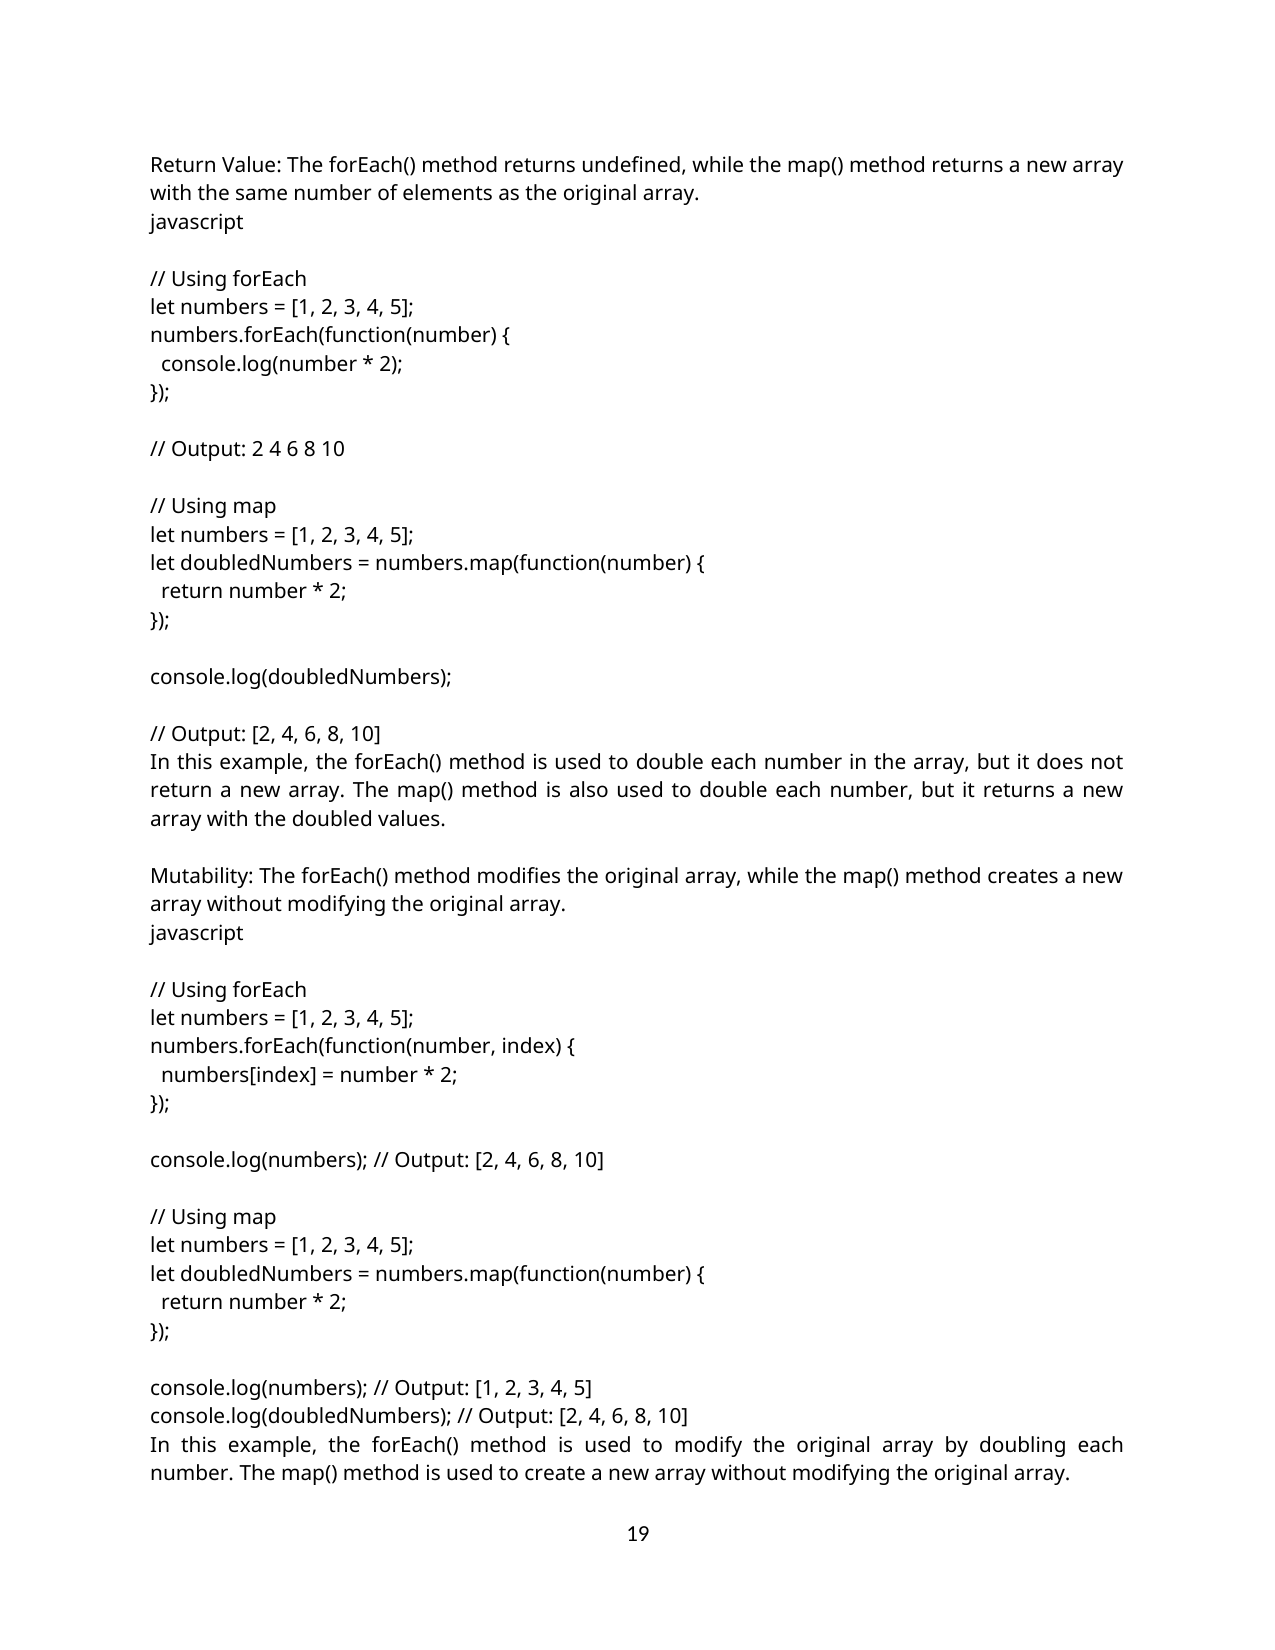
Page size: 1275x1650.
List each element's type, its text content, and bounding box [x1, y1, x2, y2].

text console.log(numbers); // Output: [2, 4, 6, 8, 10] [150, 1145, 1125, 1174]
text let numbers = [1, 2, 3, 4, 5]; [150, 1003, 1125, 1032]
text // Using forEach [150, 264, 1125, 292]
text numbers[index] = number * 2; [150, 1060, 1125, 1088]
text // Using map [150, 1202, 1125, 1231]
text }); [150, 605, 1125, 633]
text }); [150, 377, 1125, 406]
text numbers.forEach(function(number) { [150, 321, 1125, 349]
text let numbers = [1, 2, 3, 4, 5]; [150, 292, 1125, 321]
text javascript [150, 918, 1125, 946]
text return number * 2; [150, 1287, 1125, 1316]
text // Output: [2, 4, 6, 8, 10] [150, 719, 1125, 747]
text In this example, the forEach() method is used to double each number in the array, but it does not return a new array. The map() method is also used to double each number, but it returns a new array with the doubled values. [150, 747, 1125, 832]
text Return Value: The forEach() method returns undefined, while the map() method returns a new array with the same number of elements as the original array. [150, 150, 1125, 207]
text // Output: 2 4 6 8 10 [150, 434, 1125, 463]
text let doubledNumbers = numbers.map(function(number) { [150, 548, 1125, 577]
text console.log(doubledNumbers); // Output: [2, 4, 6, 8, 10] [150, 1401, 1125, 1430]
text console.log(numbers); // Output: [1, 2, 3, 4, 5] [150, 1373, 1125, 1401]
text }); [150, 1316, 1125, 1344]
text javascript [150, 207, 1125, 235]
text console.log(number * 2); [150, 349, 1125, 377]
text let numbers = [1, 2, 3, 4, 5]; [150, 520, 1125, 548]
text Mutability: The forEach() method modifies the original array, while the map() method creates a new array without modifying the original array. [150, 861, 1125, 918]
text return number * 2; [150, 577, 1125, 605]
text numbers.forEach(function(number, index) { [150, 1032, 1125, 1060]
text let doubledNumbers = numbers.map(function(number) { [150, 1259, 1125, 1287]
text console.log(doubledNumbers); [150, 662, 1125, 690]
text }); [150, 1088, 1125, 1117]
text // Using map [150, 491, 1125, 520]
text // Using forEach [150, 975, 1125, 1003]
text let numbers = [1, 2, 3, 4, 5]; [150, 1231, 1125, 1259]
text In this example, the forEach() method is used to modify the original array by doubling each number. The map() method is used to create a new array without modifying the original array. [150, 1430, 1125, 1487]
